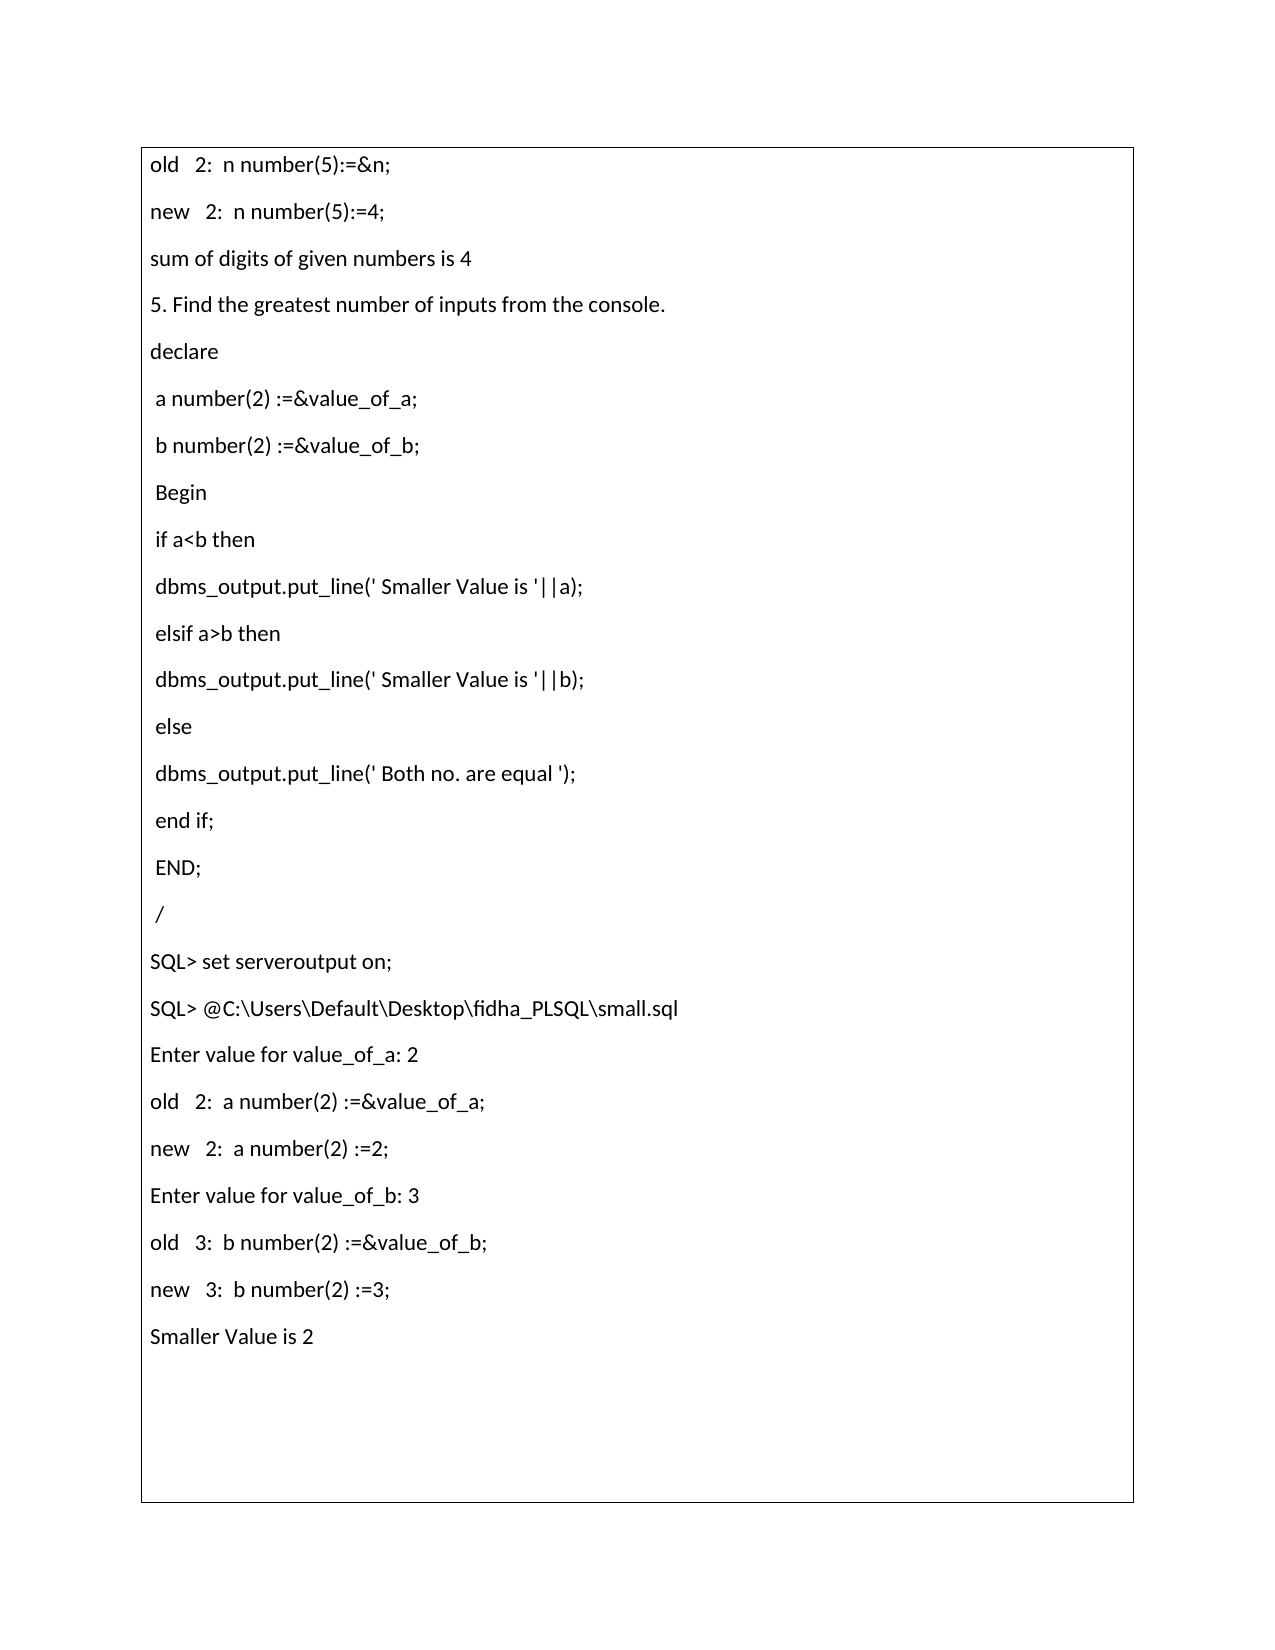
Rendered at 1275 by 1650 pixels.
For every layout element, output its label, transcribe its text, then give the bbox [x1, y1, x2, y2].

text Enter value for value_of_a: 2 [150, 1041, 1125, 1069]
text / [150, 900, 1125, 928]
text else [150, 712, 1125, 741]
text 5. Find the greatest number of inputs from the console. [150, 291, 1125, 319]
text sum of digits of given numbers is 4 [150, 244, 1125, 272]
text declare [150, 337, 1125, 366]
text old 2: n number(5):=&n; [150, 150, 1125, 178]
text end if; [150, 806, 1125, 834]
text old 2: a number(2) :=&value_of_a; [150, 1087, 1125, 1116]
text dbms_output.put_line(' Both no. are equal '); [150, 759, 1125, 787]
text new 2: n number(5):=4; [150, 197, 1125, 225]
text END; [150, 853, 1125, 881]
text dbms_output.put_line(' Smaller Value is '||a); [150, 572, 1125, 600]
text dbms_output.put_line(' Smaller Value is '||b); [150, 666, 1125, 694]
text old 3: b number(2) :=&value_of_b; [150, 1228, 1125, 1256]
text new 3: b number(2) :=3; [150, 1275, 1125, 1303]
text b number(2) :=&value_of_b; [150, 431, 1125, 459]
text SQL> @C:\Users\Default\Desktop\fidha_PLSQL\small.sql [150, 994, 1125, 1022]
text Smaller Value is 2 [150, 1322, 1125, 1350]
text Enter value for value_of_b: 3 [150, 1181, 1125, 1209]
text if a<b then [150, 525, 1125, 553]
text Begin [150, 478, 1125, 506]
text elsif a>b then [150, 619, 1125, 647]
text a number(2) :=&value_of_a; [150, 384, 1125, 412]
text new 2: a number(2) :=2; [150, 1134, 1125, 1162]
text SQL> set serveroutput on; [150, 947, 1125, 975]
